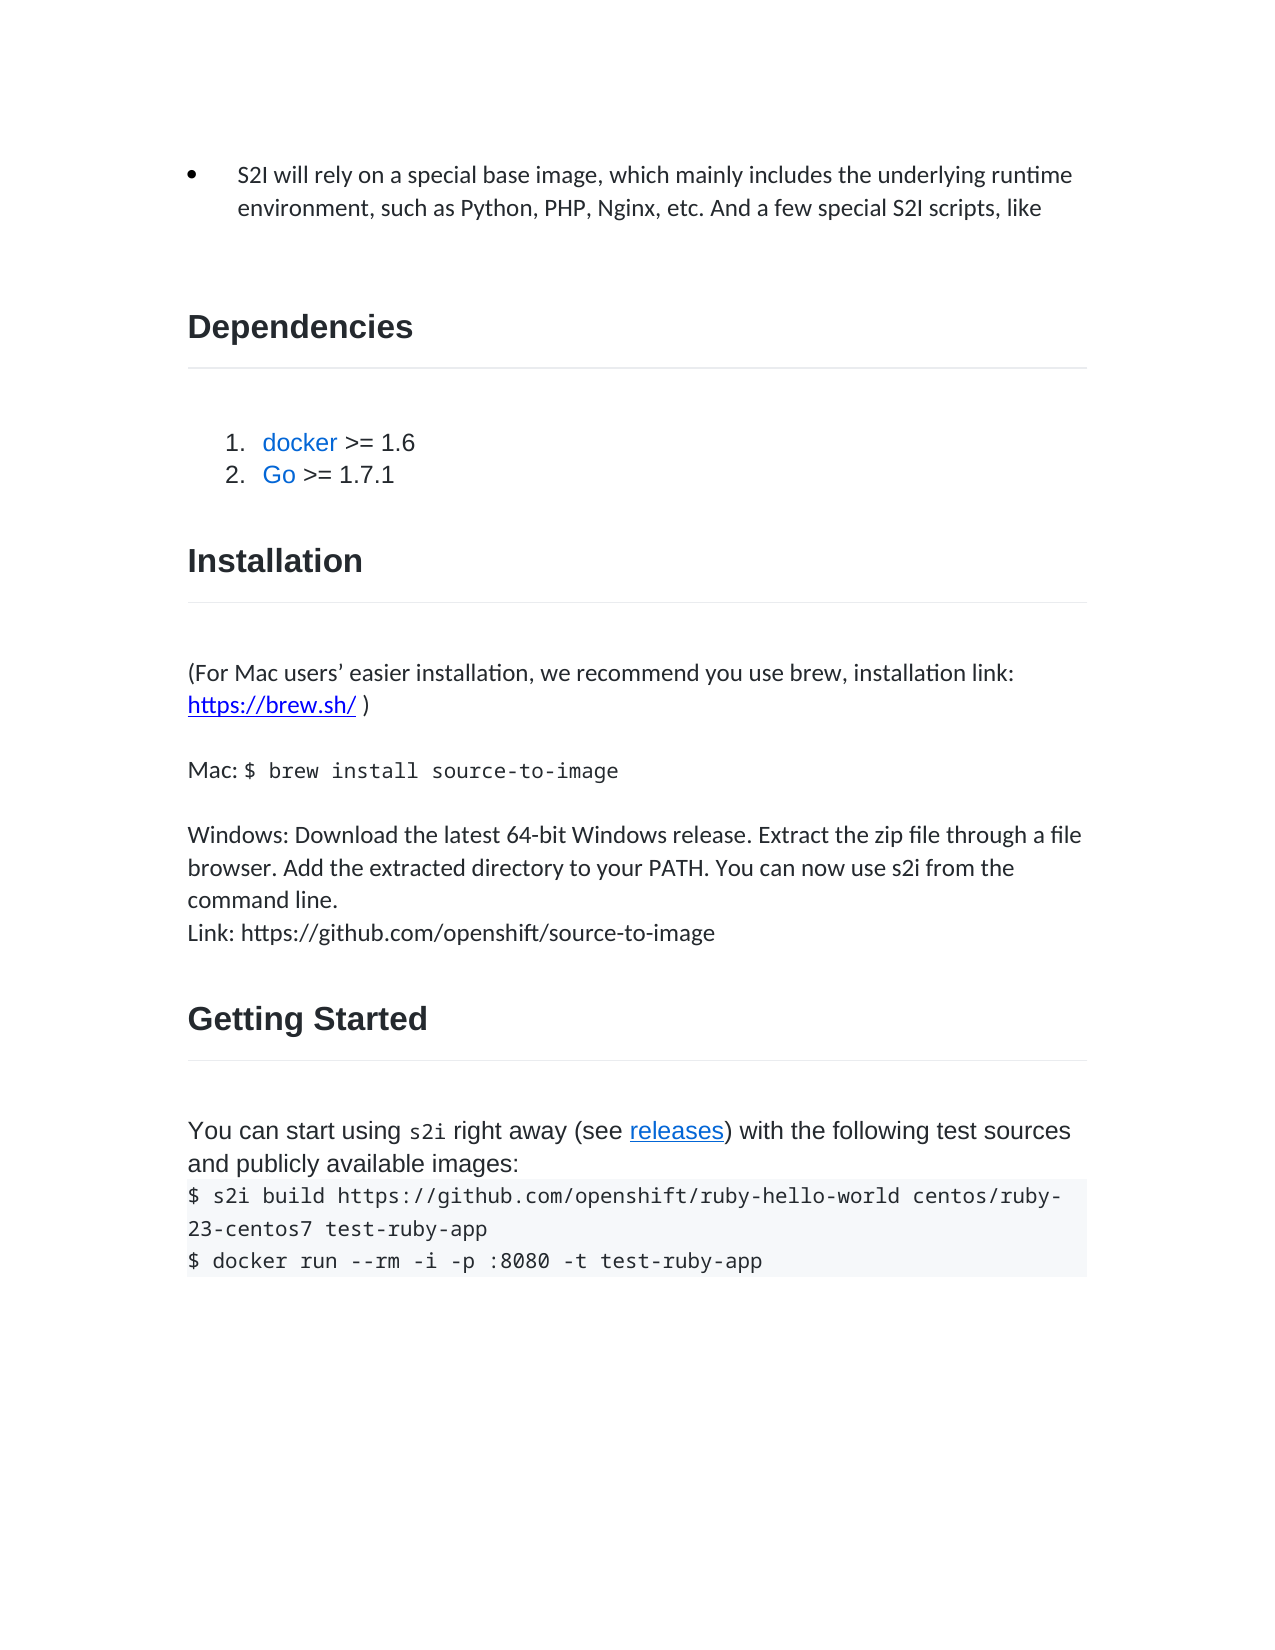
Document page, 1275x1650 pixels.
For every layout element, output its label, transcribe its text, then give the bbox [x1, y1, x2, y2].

text $ docker run --rm -i -p :8080 -t test-ruby-app [187, 1244, 1087, 1277]
text You can start using s2i right away (see releases) with the following test sources and publicly available images: [187, 1114, 1087, 1179]
subtitle Getting Started [187, 986, 1087, 1061]
list Go >= 1.7.1 [225, 458, 1087, 491]
text Link: https://github.com/openshift/source-to-image [187, 916, 1087, 949]
subtitle Dependencies [187, 294, 1087, 369]
subtitle Installation [187, 528, 1087, 603]
text $ s2i build https://github.com/openshift/ruby-hello-world centos/ruby-23-centos7 test-ruby-app [187, 1179, 1087, 1244]
text (For Mac users’ easier installation, we recommend you use brew, installation link: [187, 656, 1087, 689]
list docker >= 1.6 [225, 426, 1087, 458]
text Mac: $ brew install source-to-image [187, 754, 1087, 786]
list S2I will rely on a special base image, which mainly includes the underlying runtime environment, such as Python, PHP, Nginx, etc. And a few special S2I scripts, like [187, 159, 1087, 224]
text Windows: Download the latest 64-bit Windows release. Extract the zip file through a file browser. Add the extracted directory to your PATH. You can now use s2i from the command line. [187, 819, 1087, 916]
text https://brew.sh/ ) [187, 689, 1087, 721]
